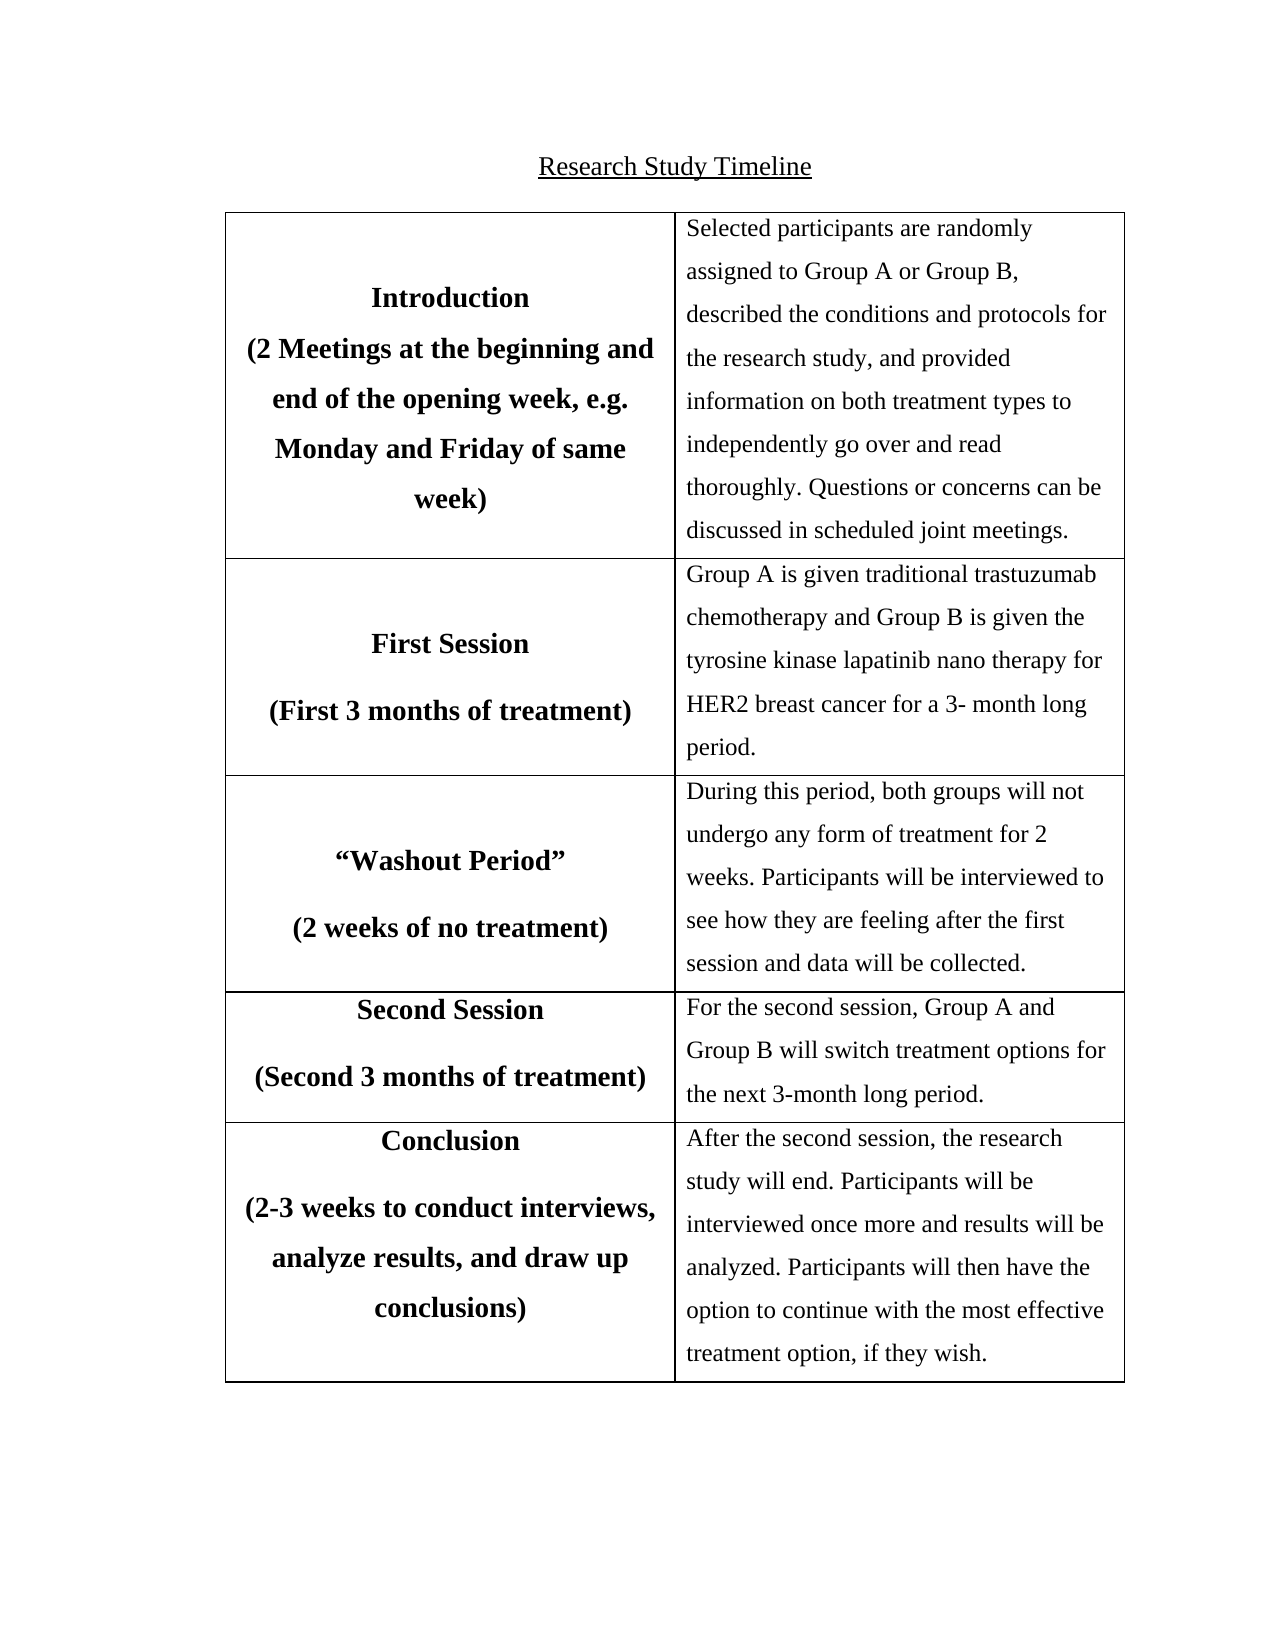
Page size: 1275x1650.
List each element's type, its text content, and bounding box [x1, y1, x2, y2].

list Research Study Timeline [225, 150, 1125, 181]
table_cell “Washout Period” (2 weeks of no treatment) [226, 776, 674, 991]
table_header Introduction (2 Meetings at the beginning and end of the opening week, e.g. Monday and Friday of same week) [226, 213, 674, 558]
table_cell Group A is given traditional trastuzumab chemotherapy and Group B is given the tyrosine kinase lapatinib nano therapy for HER2 breast cancer for a 3- month long period. [676, 559, 1124, 775]
table_header Selected participants are randomly assigned to Group A or Group B, described the conditions and protocols for the research study, and provided information on both treatment types to independently go over and read thoroughly. Questions or concerns can be discussed in scheduled joint meetings. [676, 213, 1124, 558]
table_cell First Session (First 3 months of treatment) [226, 559, 674, 775]
table_cell During this period, both groups will not undergo any form of treatment for 2 weeks. Participants will be interviewed to see how they are feeling after the first session and data will be collected. [676, 776, 1124, 991]
table_cell Second Session (Second 3 months of treatment) [226, 993, 674, 1122]
table_cell For the second session, Group A and Group B will switch treatment options for the next 3-month long period. [676, 993, 1124, 1122]
table_cell After the second session, the research study will end. Participants will be interviewed once more and results will be analyzed. Participants will then have the option to continue with the most effective treatment option, if they wish. [676, 1123, 1124, 1381]
table_cell Conclusion (2-3 weeks to conduct interviews, analyze results, and draw up conclusions) [226, 1123, 674, 1381]
